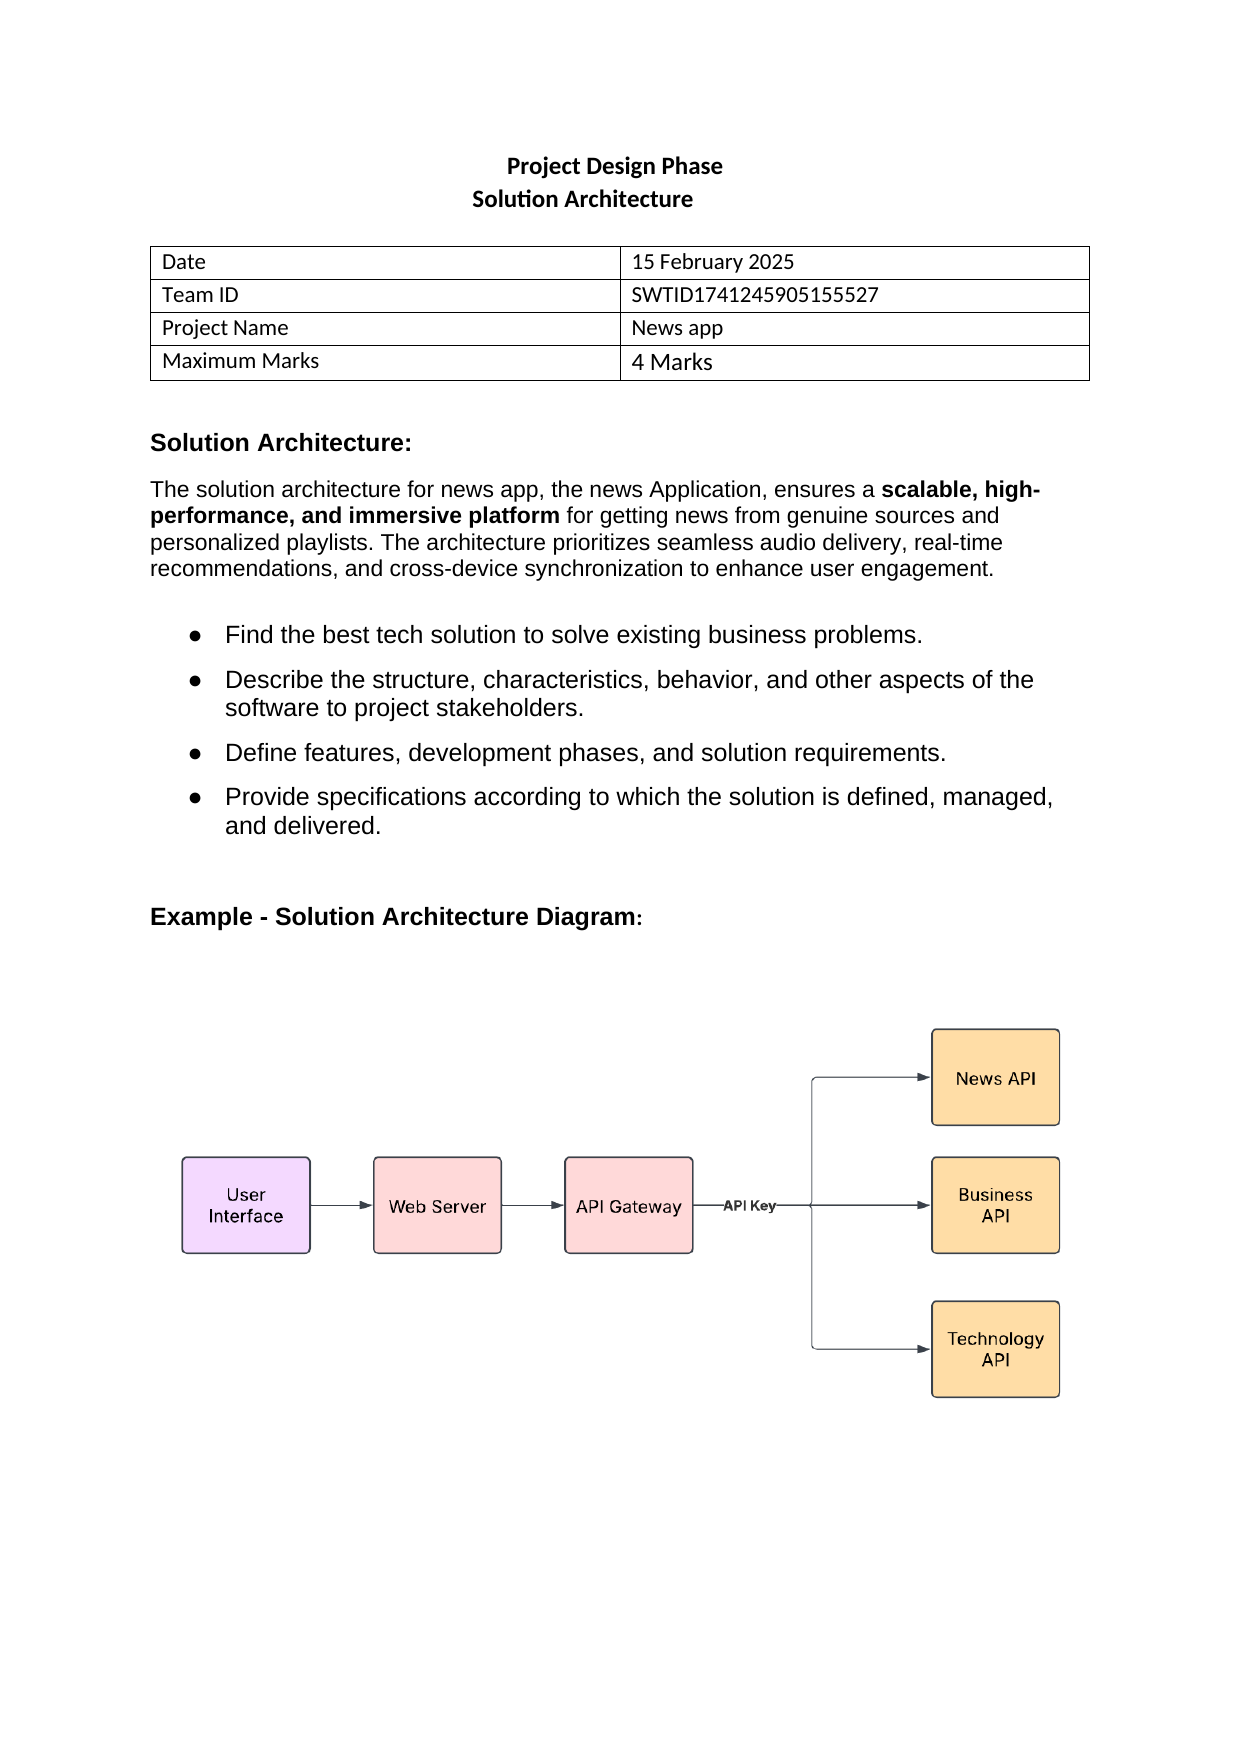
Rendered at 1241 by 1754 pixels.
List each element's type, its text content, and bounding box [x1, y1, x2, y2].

table_cell Maximum Marks [151, 346, 620, 380]
list Find the best tech solution to solve existing business problems. [187, 620, 1090, 649]
text Solution Architecture [150, 183, 1090, 213]
table_header 15 February 2025 [621, 247, 1089, 279]
table_cell Project Name [151, 313, 620, 345]
table_cell Team ID [151, 280, 620, 312]
table_header Date [151, 247, 620, 279]
list Define features, development phases, and solution requirements. [187, 738, 1090, 767]
list Describe the structure, characteristics, behavior, and other aspects of the software to project stakeholders. [187, 665, 1090, 722]
text The solution architecture for news app, the news Application, ensures a scalable, high-performance, and immersive platform for getting news from genuine sources and personalized playlists. The architecture prioritizes seamless audio delivery, real-time recommendations, and cross-device synchronization to enhance user engagement. [150, 476, 1090, 581]
picture [150, 997, 1091, 1429]
table_cell News app [621, 313, 1089, 345]
list Provide specifications according to which the solution is defined, managed, and delivered. [187, 782, 1090, 840]
table_cell SWTID1741245905155527 [621, 280, 1089, 312]
table_cell 4 Marks [621, 346, 1089, 380]
text Project Design Phase [150, 150, 1090, 181]
text Example - Solution Architecture Diagram: [150, 902, 1090, 931]
text Solution Architecture: [150, 428, 1090, 457]
